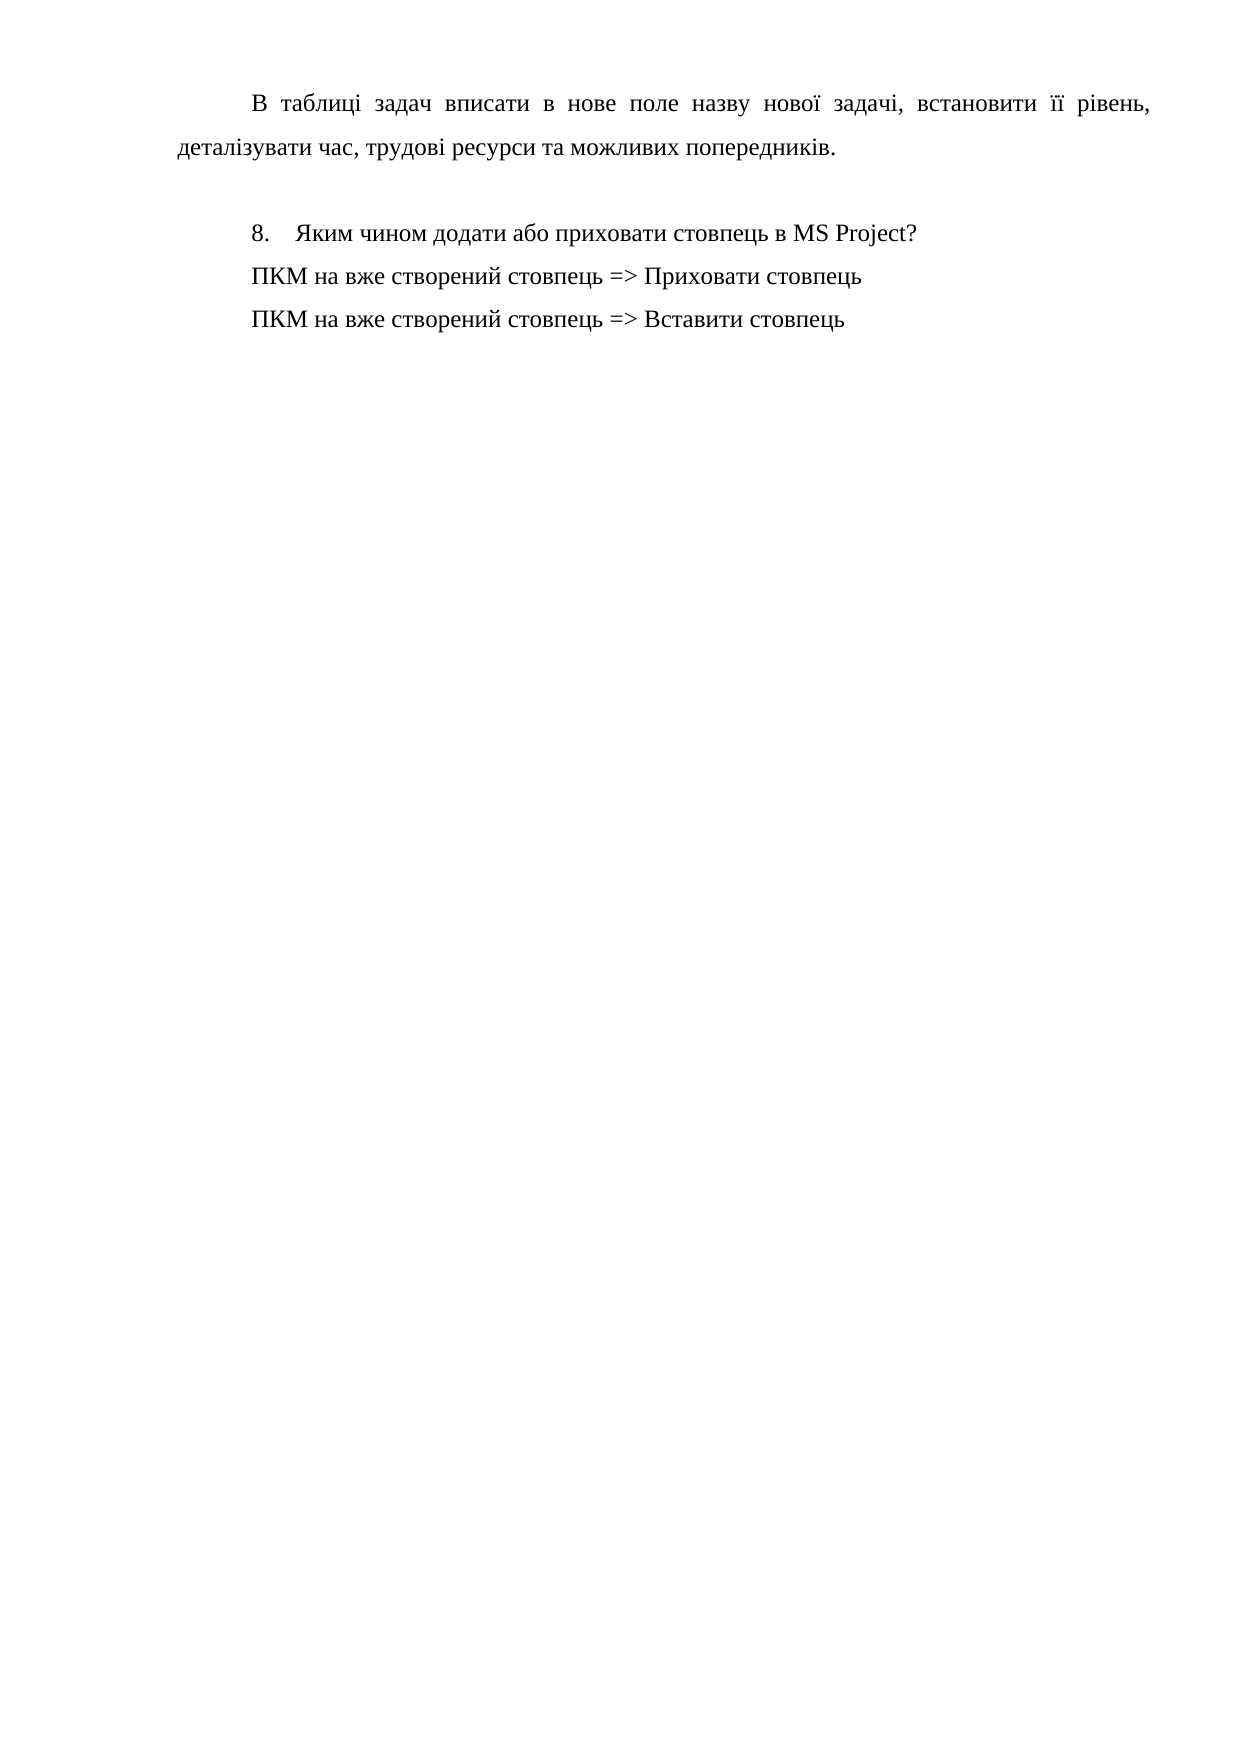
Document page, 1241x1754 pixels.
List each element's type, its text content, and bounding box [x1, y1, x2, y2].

list ПКМ на вже створений стовпець => Приховати стовпець [177, 261, 1152, 290]
text В таблиці задач вписати в нове поле назву нової задачі, встановити її рівень, деталізувати час, трудові ресурси та можливих попередників. [177, 88, 1152, 160]
list ПКМ на вже створений стовпець => Вставити стовпець [177, 304, 1152, 333]
list Яким чином додати або приховати стовпець в MS Project? [177, 218, 1152, 247]
